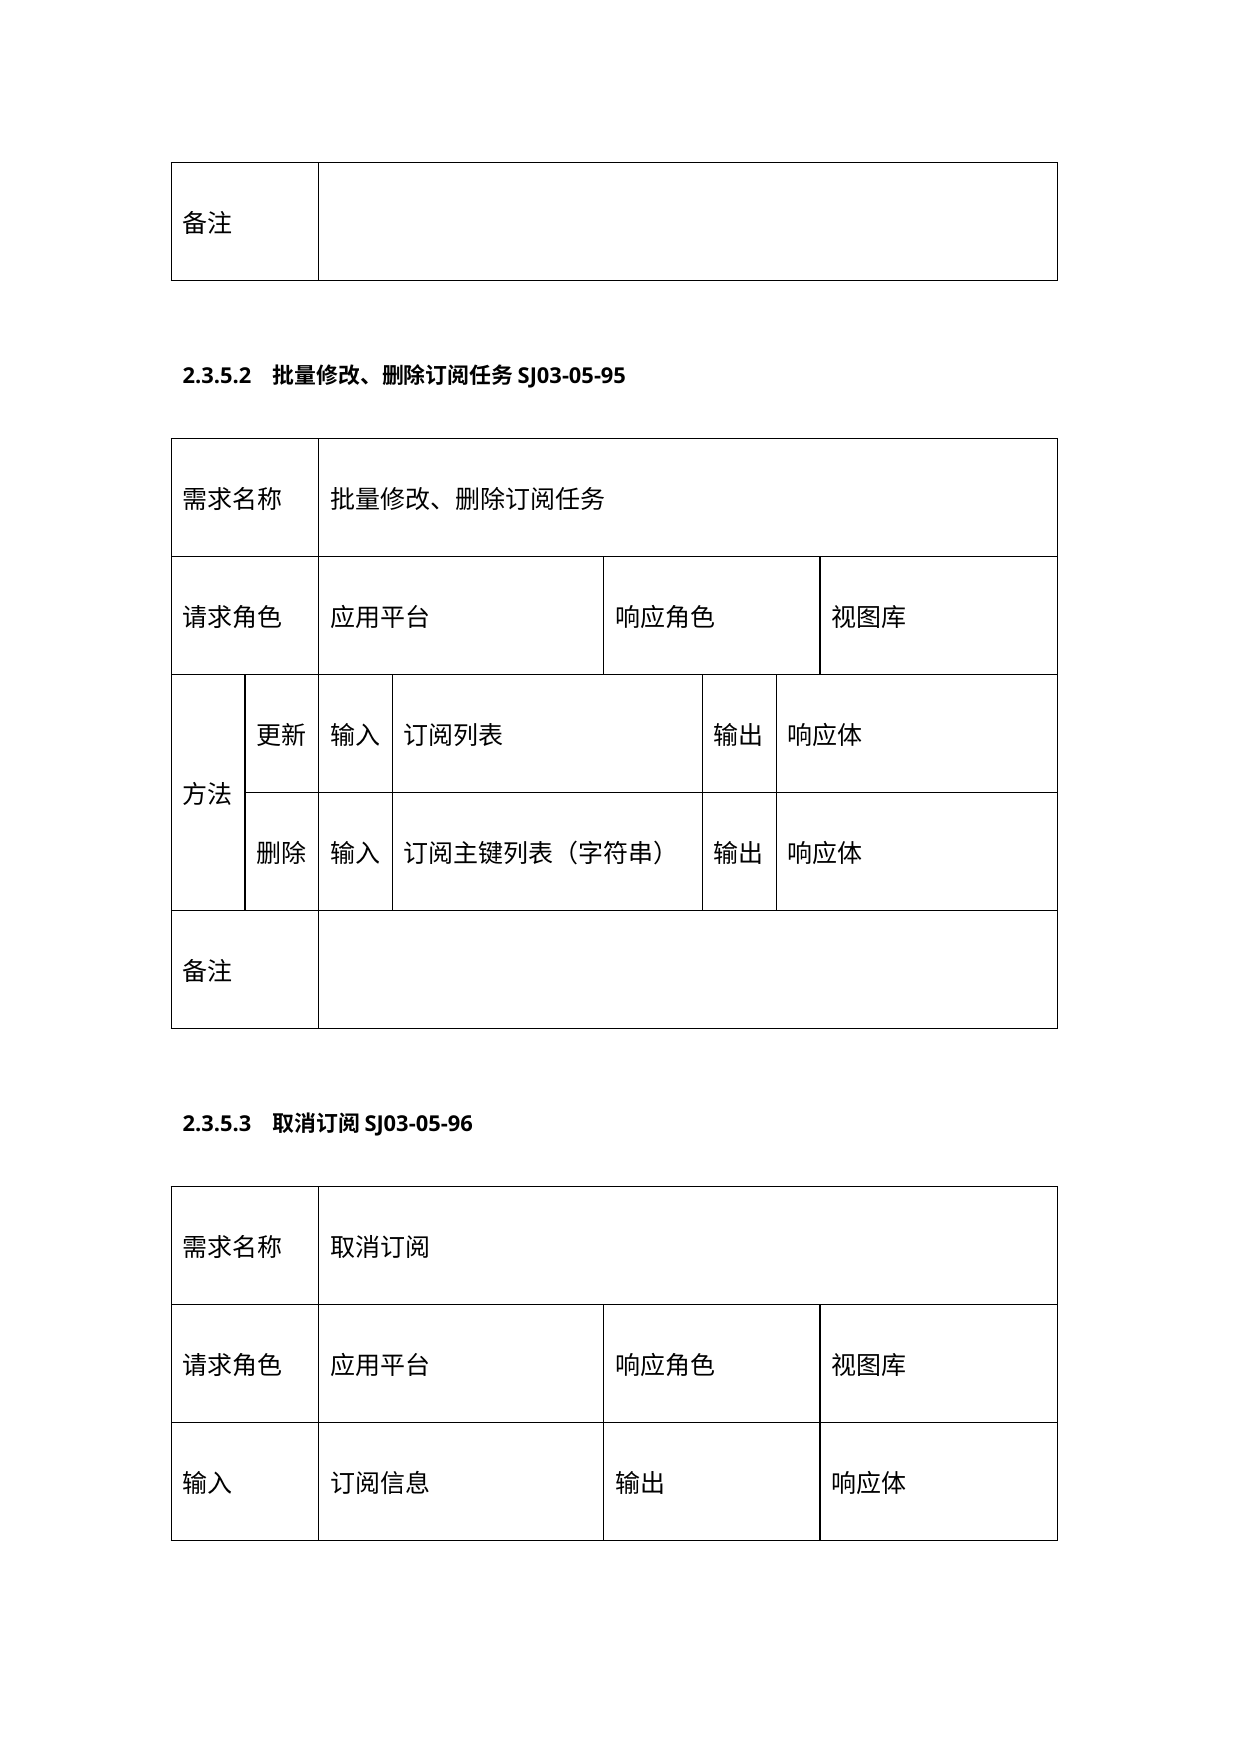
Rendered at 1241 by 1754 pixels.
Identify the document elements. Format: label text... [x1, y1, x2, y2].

table_cell 响应角色 [604, 557, 819, 674]
table_cell 响应体 [777, 675, 1057, 792]
table_cell 删除 [246, 793, 318, 910]
table_cell 订阅列表 [393, 675, 702, 792]
subtitle 取消订阅SJ03-05-96 [182, 1106, 1058, 1138]
table_cell 响应角色 [604, 1305, 819, 1422]
table_cell 输入 [319, 793, 392, 910]
table_cell 输出 [703, 675, 776, 792]
table_header 取消订阅 [319, 1187, 1057, 1304]
table_cell 输出 [604, 1423, 819, 1540]
table_cell [319, 911, 1057, 1028]
table_cell 备注 [172, 911, 318, 1028]
table_cell 响应体 [777, 793, 1057, 910]
table_cell 视图库 [821, 1305, 1057, 1422]
table_cell 响应体 [821, 1423, 1057, 1540]
table_cell 请求角色 [172, 557, 318, 674]
table_cell 更新 [246, 675, 318, 792]
table_header 需求名称 [172, 439, 318, 556]
table_header 需求名称 [172, 1187, 318, 1304]
subtitle 批量修改、删除订阅任务SJ03-05-95 [182, 358, 1058, 390]
table_cell 输出 [703, 793, 776, 910]
table_cell 订阅主键列表（字符串） [393, 793, 702, 910]
table_cell 输入 [172, 1423, 318, 1540]
table_cell 视图库 [821, 557, 1057, 674]
table_header 批量修改、删除订阅任务 [319, 439, 1057, 556]
table_cell 备注 [172, 163, 318, 280]
table_cell 订阅信息 [319, 1423, 603, 1540]
table_cell [319, 163, 1057, 280]
table_cell 方法 [172, 675, 244, 910]
table_cell 请求角色 [172, 1305, 318, 1422]
table_cell 输入 [319, 675, 392, 792]
table_cell 应用平台 [319, 1305, 603, 1422]
table_cell 应用平台 [319, 557, 603, 674]
